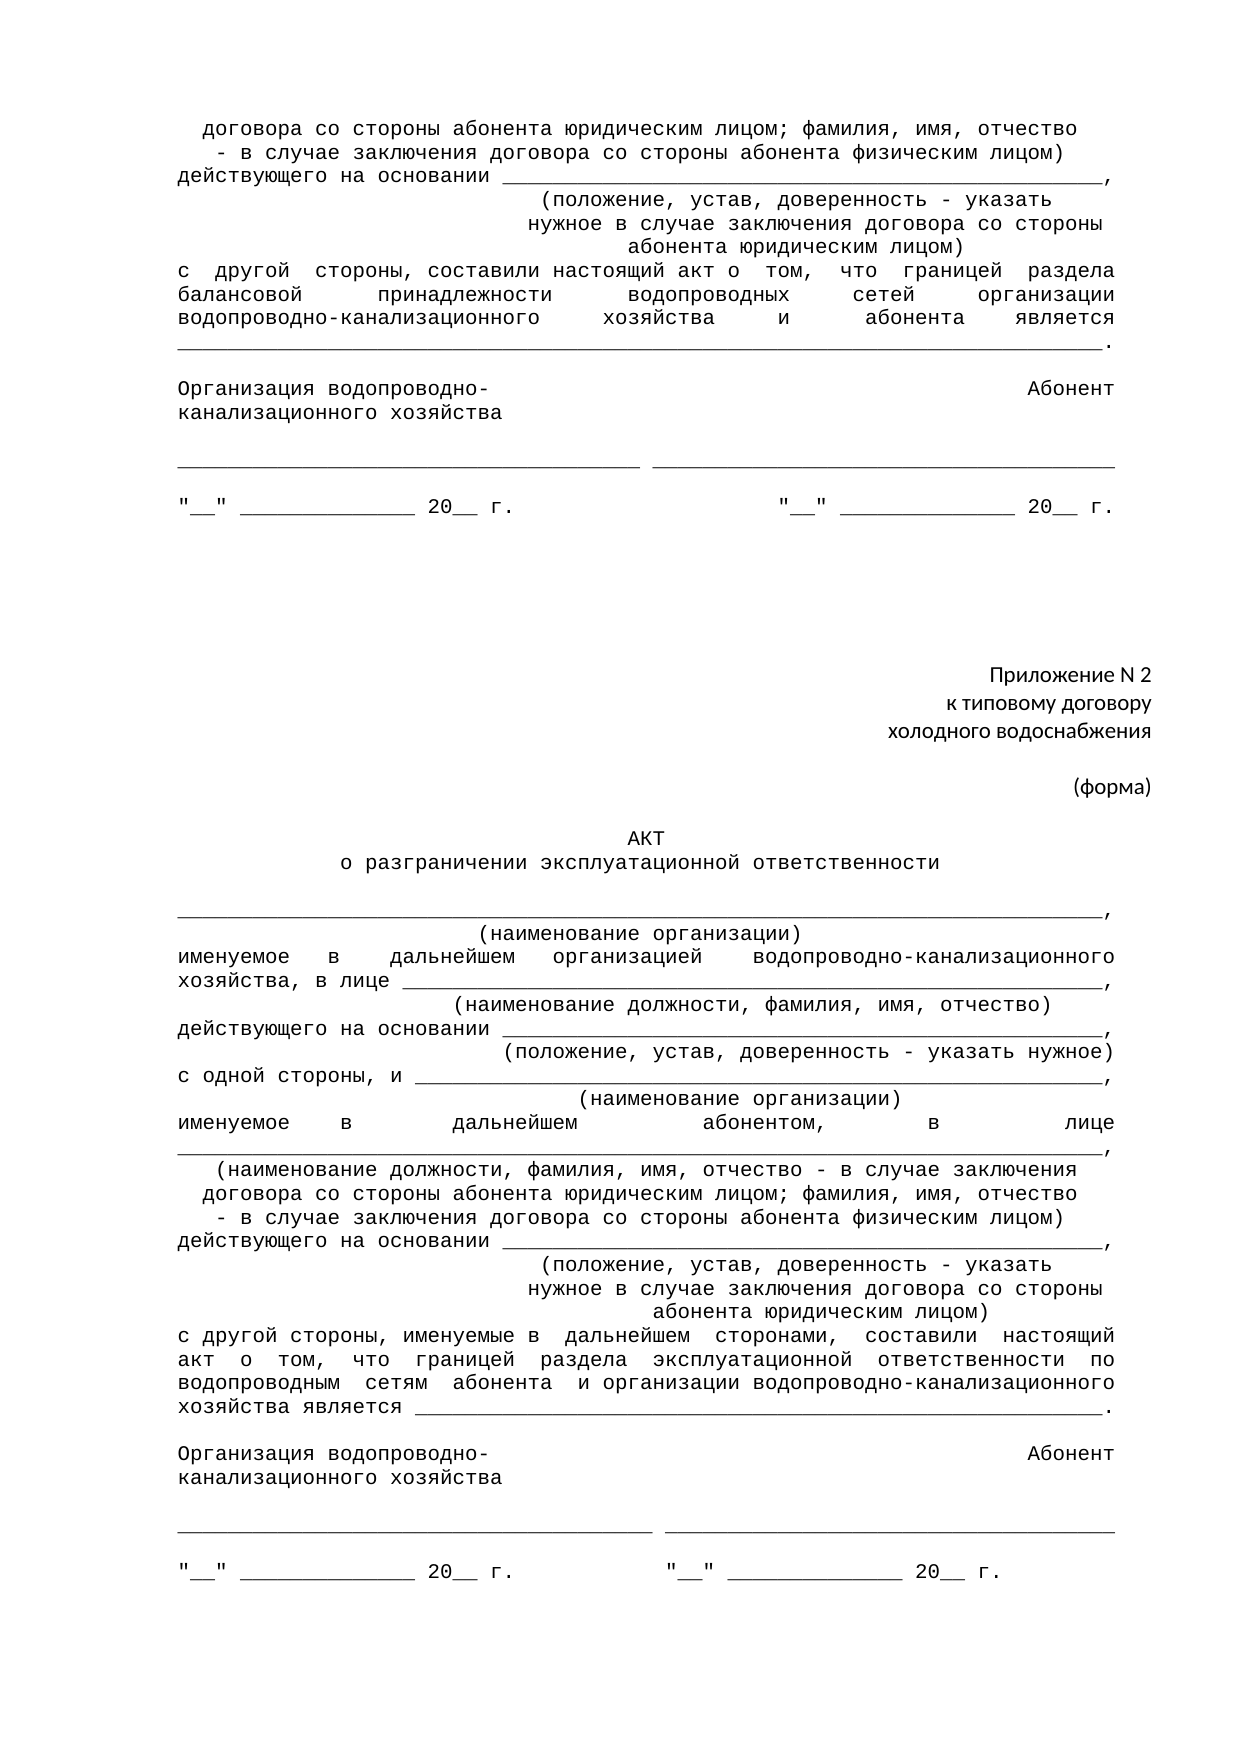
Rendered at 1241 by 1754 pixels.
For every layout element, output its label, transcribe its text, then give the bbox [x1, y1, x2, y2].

text "__" ______________ 20__ г. "__" ______________ 20__ г. [177, 1561, 1152, 1585]
text _____________________________________ _____________________________________ [177, 449, 1152, 473]
text __________________________________________________________________________. [177, 331, 1152, 354]
text __________________________________________________________________________, [177, 899, 1152, 923]
text действующего на основании ________________________________________________, [177, 1230, 1152, 1254]
text именуемое в дальнейшем организацией водопроводно-канализационного [177, 947, 1152, 970]
text с другой стороны, составили настоящий акт о том, что границей раздела [177, 260, 1152, 284]
text балансовой принадлежности водопроводных сетей организации [177, 284, 1152, 307]
text АКТ [177, 828, 1152, 852]
text акт о том, что границей раздела эксплуатационной ответственности по [177, 1348, 1152, 1372]
text действующего на основании ________________________________________________, [177, 1017, 1152, 1041]
text (положение, устав, доверенность - указать [177, 1254, 1152, 1278]
text ______________________________________ ____________________________________ [177, 1514, 1152, 1538]
text Приложение N 2 [177, 660, 1152, 688]
text (положение, устав, доверенность - указать нужное) [177, 1041, 1152, 1065]
text (форма) [177, 772, 1152, 800]
text холодного водоснабжения [177, 716, 1152, 744]
text (наименование должности, фамилия, имя, отчество) [177, 994, 1152, 1017]
text "__" ______________ 20__ г. "__" ______________ 20__ г. [177, 496, 1152, 520]
text Организация водопроводно- Абонент [177, 1443, 1152, 1467]
text (наименование организации) [177, 1088, 1152, 1112]
text - в случае заключения договора со стороны абонента физическим лицом) [177, 1207, 1152, 1230]
text к типовому договору [177, 688, 1152, 716]
text (наименование должности, фамилия, имя, отчество - в случае заключения [177, 1159, 1152, 1183]
text абонента юридическим лицом) [177, 1301, 1152, 1325]
text нужное в случае заключения договора со стороны [177, 1278, 1152, 1301]
text (наименование организации) [177, 923, 1152, 947]
text договора со стороны абонента юридическим лицом; фамилия, имя, отчество [177, 118, 1152, 142]
text водопроводным сетям абонента и организации водопроводно-канализационного [177, 1372, 1152, 1396]
text (положение, устав, доверенность - указать [177, 189, 1152, 213]
text хозяйства является _______________________________________________________. [177, 1396, 1152, 1419]
text с одной стороны, и _______________________________________________________, [177, 1065, 1152, 1088]
text хозяйства, в лице ________________________________________________________, [177, 970, 1152, 994]
text __________________________________________________________________________, [177, 1136, 1152, 1159]
text о разграничении эксплуатационной ответственности [177, 852, 1152, 876]
text действующего на основании ________________________________________________, [177, 165, 1152, 189]
text абонента юридическим лицом) [177, 236, 1152, 260]
text канализационного хозяйства [177, 1467, 1152, 1490]
text Организация водопроводно- Абонент [177, 378, 1152, 402]
text - в случае заключения договора со стороны абонента физическим лицом) [177, 142, 1152, 165]
text именуемое в дальнейшем абонентом, в лице [177, 1112, 1152, 1136]
text водопроводно-канализационного хозяйства и абонента является [177, 307, 1152, 331]
text с другой стороны, именуемые в дальнейшем сторонами, составили настоящий [177, 1325, 1152, 1348]
text договора со стороны абонента юридическим лицом; фамилия, имя, отчество [177, 1183, 1152, 1207]
text канализационного хозяйства [177, 402, 1152, 426]
text нужное в случае заключения договора со стороны [177, 213, 1152, 236]
